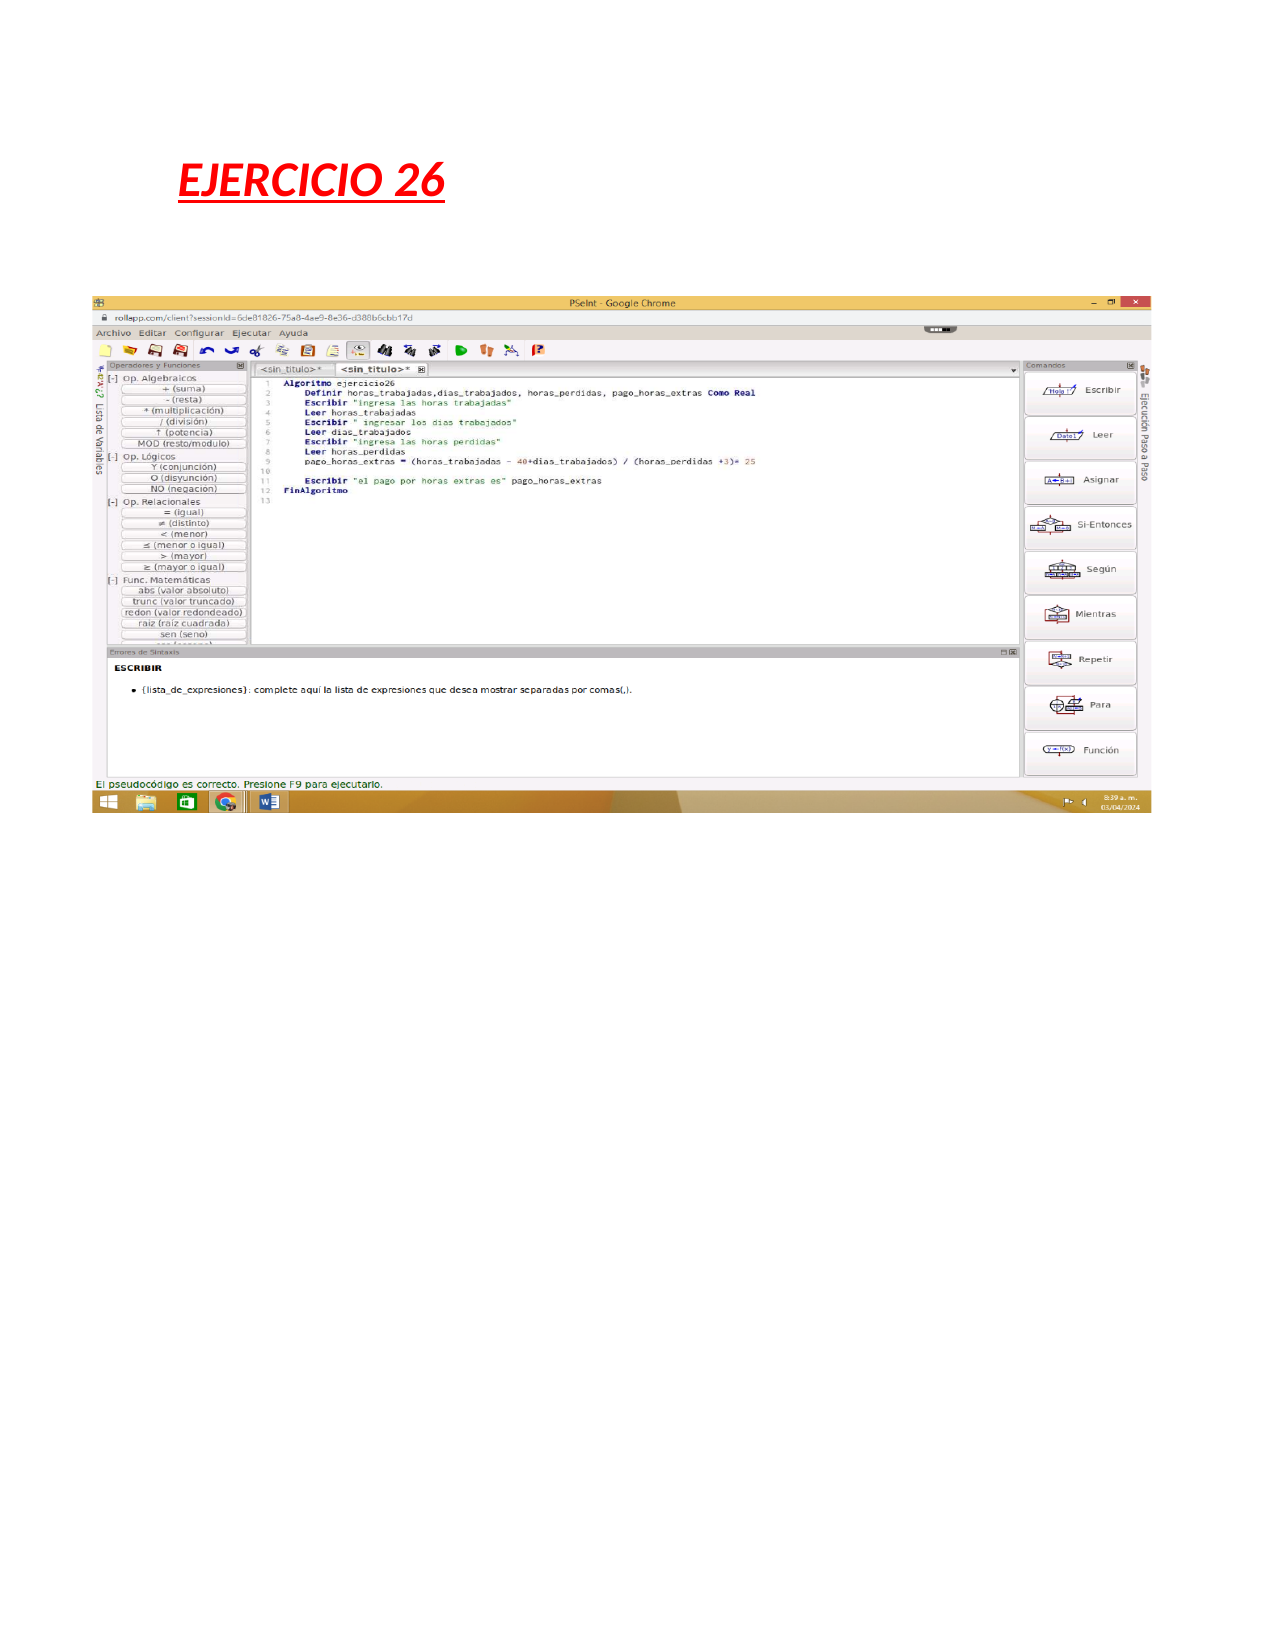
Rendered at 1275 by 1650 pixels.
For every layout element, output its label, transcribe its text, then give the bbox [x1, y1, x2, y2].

picture [92, 296, 1152, 813]
text EJERCICIO 26 [177, 148, 1098, 209]
